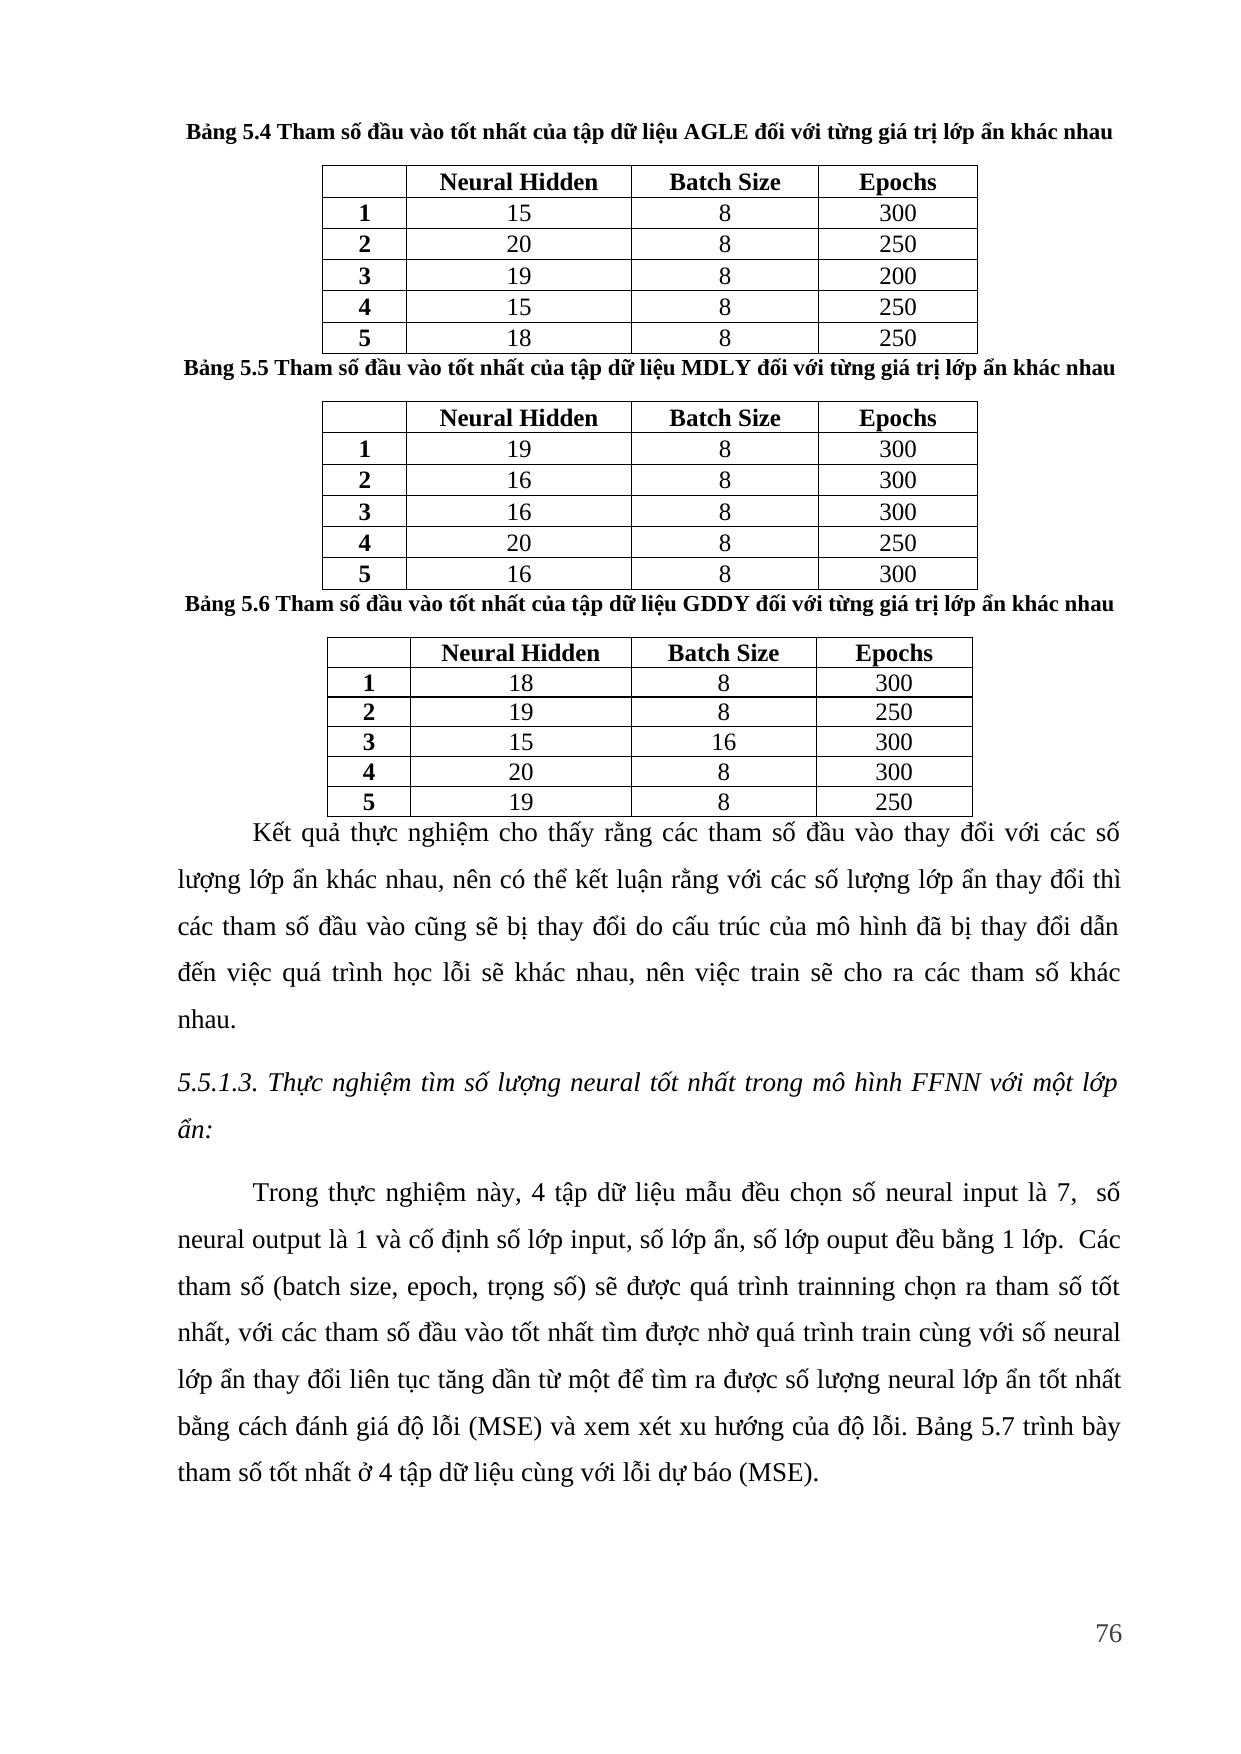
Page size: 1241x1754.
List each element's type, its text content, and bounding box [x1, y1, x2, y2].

table_cell 4 [323, 291, 406, 322]
table_cell 250 [819, 291, 977, 322]
table_cell 8 [632, 757, 816, 786]
table_cell 3 [323, 496, 406, 526]
table_cell 5 [323, 558, 406, 588]
table_cell 8 [632, 260, 818, 290]
table_cell 16 [407, 496, 631, 526]
table_header Epochs [819, 166, 977, 197]
table_cell 8 [632, 433, 818, 463]
table_header [323, 402, 406, 432]
table_cell 3 [323, 260, 406, 290]
table_cell 300 [819, 433, 977, 463]
table_header Neural Hidden [411, 638, 631, 667]
table_cell 20 [407, 527, 631, 557]
table_cell 300 [817, 668, 972, 696]
table_cell 19 [407, 433, 631, 463]
table_cell 8 [632, 698, 816, 726]
table_cell 300 [819, 198, 977, 228]
table_cell 15 [407, 291, 631, 322]
table_cell 15 [407, 198, 631, 228]
table_cell 8 [632, 787, 816, 816]
table_cell 300 [819, 496, 977, 526]
table_cell 5 [323, 323, 406, 353]
table_cell 2 [323, 465, 406, 495]
table_cell 1 [323, 198, 406, 228]
text Kết quả thực nghiệm cho thấy rằng các tham số đầu vào thay đổi với các số lượng lớp ẩn khác nhau, nên có thể kết luận rằng với các số lượng lớp ẩn thay đổi thì các tham số đầu vào cũng sẽ bị thay đổi do cấu trúc của mô hình đã bị thay đổi dẫn đến việc quá trình học lỗi sẽ khác nhau, nên việc train sẽ cho ra các tham số khác nhau. [177, 817, 1122, 1034]
table_cell 18 [411, 668, 631, 696]
table_header Batch Size [632, 166, 818, 197]
table_header Neural Hidden [407, 402, 631, 432]
table_cell 300 [819, 465, 977, 495]
table_cell 250 [817, 698, 972, 726]
table_header [323, 166, 406, 197]
table_cell 1 [328, 668, 410, 696]
table_header Batch Size [632, 402, 818, 432]
table_cell 5 [328, 787, 410, 816]
table_cell 20 [411, 757, 631, 786]
text 5.5.1.3. Thực nghiệm tìm số lượng neural tốt nhất trong mô hình FFNN với một lớp ẩn: [177, 1067, 1122, 1144]
table_cell 200 [819, 260, 977, 290]
table_cell 8 [632, 229, 818, 259]
table_cell 19 [411, 787, 631, 816]
table_cell 20 [407, 229, 631, 259]
table_cell 16 [407, 465, 631, 495]
table_cell 15 [411, 727, 631, 756]
table_cell 300 [819, 558, 977, 588]
table_header Epochs [819, 402, 977, 432]
table_cell 18 [407, 323, 631, 353]
table_cell 19 [411, 698, 631, 726]
table_cell 8 [632, 668, 816, 696]
table_cell 8 [632, 558, 818, 588]
table_cell 250 [819, 323, 977, 353]
table_cell 4 [323, 527, 406, 557]
table_cell 250 [819, 527, 977, 557]
table_cell 2 [328, 698, 410, 726]
table_cell 300 [817, 727, 972, 756]
table_cell 8 [632, 465, 818, 495]
table_cell 1 [323, 433, 406, 463]
table_header [328, 638, 410, 667]
table_cell 19 [407, 260, 631, 290]
table_cell 16 [632, 727, 816, 756]
table_cell 8 [632, 527, 818, 557]
table_header Epochs [817, 638, 972, 667]
table_cell 3 [328, 727, 410, 756]
table_cell 8 [632, 496, 818, 526]
table_cell 16 [407, 558, 631, 588]
table_cell 250 [819, 229, 977, 259]
table_cell 250 [817, 787, 972, 816]
table_cell 300 [817, 757, 972, 786]
table_cell 8 [632, 323, 818, 353]
table_cell 8 [632, 291, 818, 322]
text Trong thực nghiệm này, 4 tập dữ liệu mẫu đều chọn số neural input là 7, số neural output là 1 và cố định số lớp input, số lớp ẩn, số lớp ouput đều bằng 1 lớp. Các tham số (batch size, epoch, trọng số) sẽ được quá trình trainning chọn ra tham số tốt nhất, với các tham số đầu vào tốt nhất tìm được nhờ quá trình train cùng với số neural lớp ẩn thay đổi liên tục tăng dần từ một để tìm ra được số lượng neural lớp ẩn tốt nhất bằng cách đánh giá độ lỗi (MSE) và xem xét xu hướng của độ lỗi. Bảng 5.7 trình bày tham số tốt nhất ở 4 tập dữ liệu cùng với lỗi dự báo (MSE). [177, 1177, 1122, 1488]
table_header Neural Hidden [407, 166, 631, 197]
table_cell 8 [632, 198, 818, 228]
table_cell 2 [323, 229, 406, 259]
table_header Batch Size [632, 638, 816, 667]
table_cell 4 [328, 757, 410, 786]
